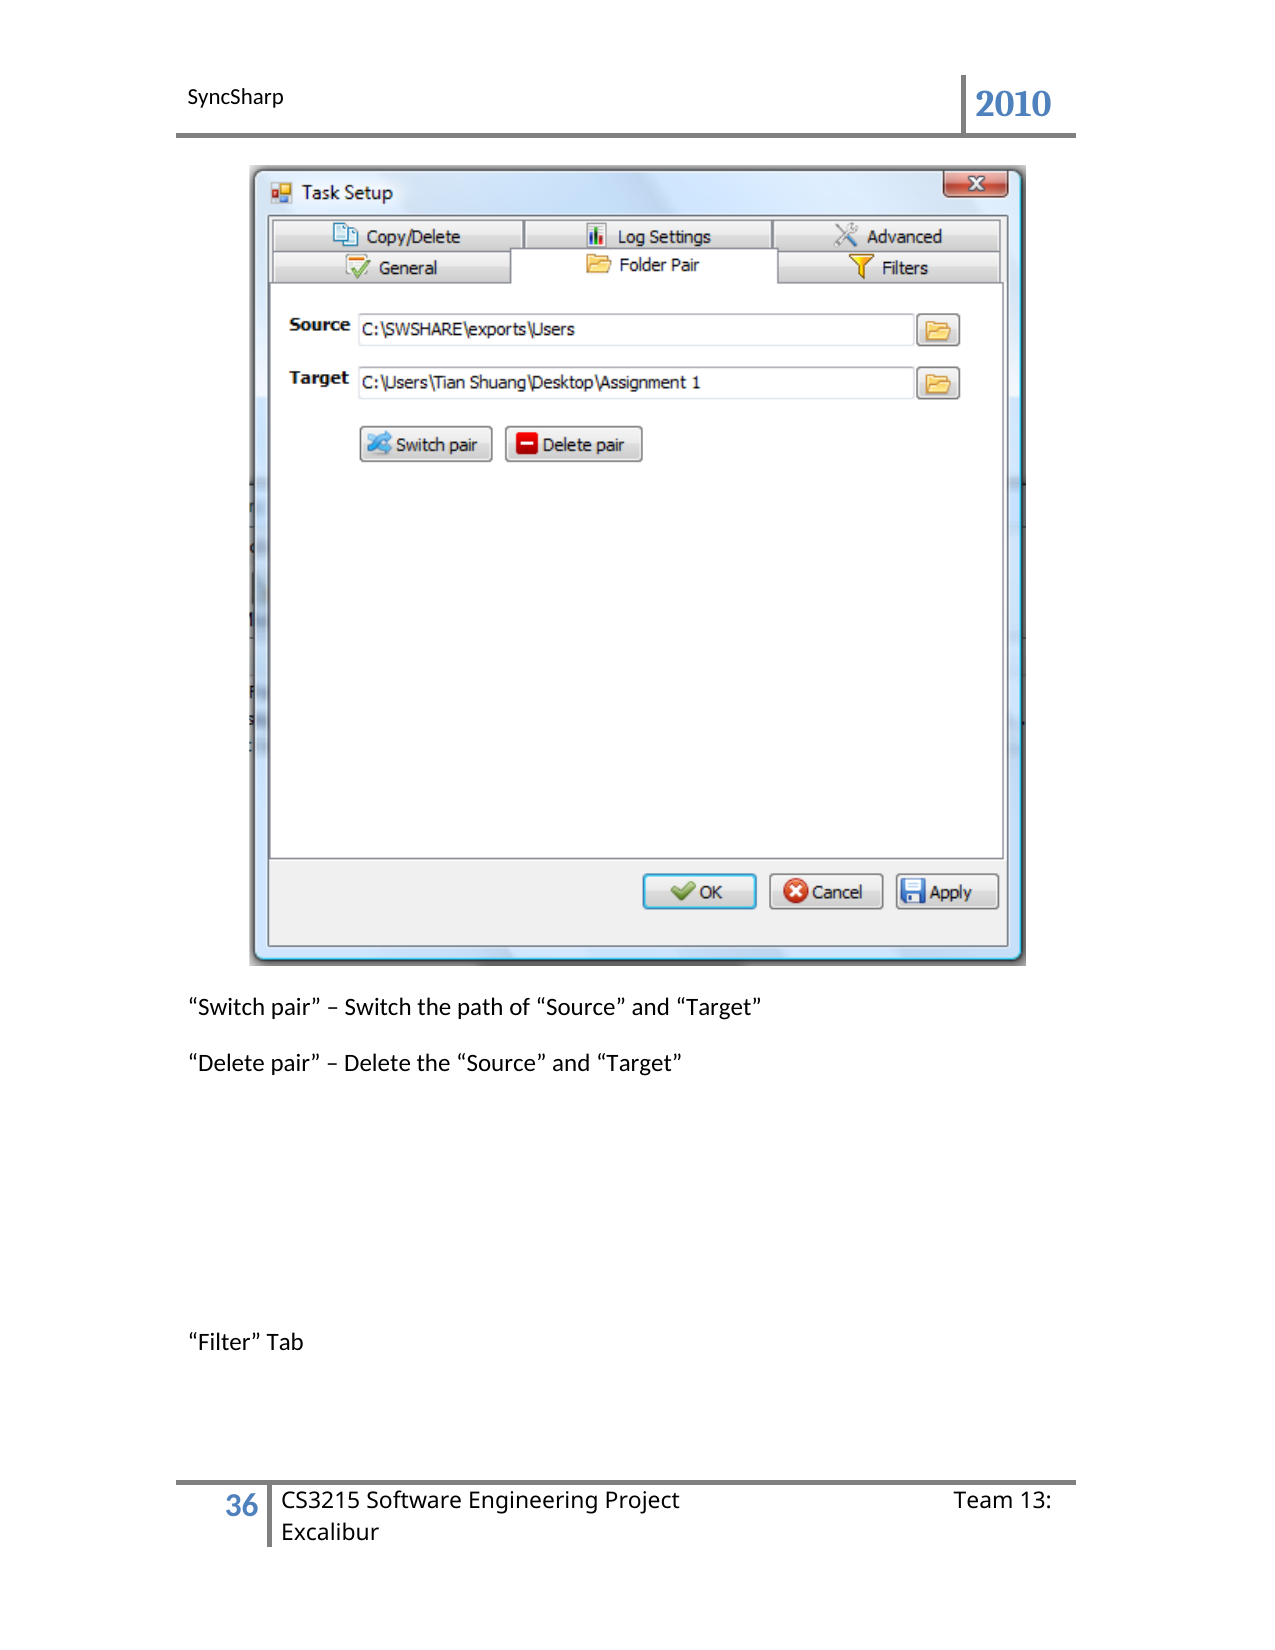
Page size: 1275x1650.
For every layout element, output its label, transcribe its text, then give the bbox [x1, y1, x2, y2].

text “Delete pair” – Delete the “Source” and “Target” [187, 1047, 1087, 1077]
text “Switch pair” – Switch the path of “Source” and “Target” [187, 991, 1087, 1021]
text “Filter” Tab [187, 1326, 1087, 1356]
picture [249, 165, 1026, 966]
